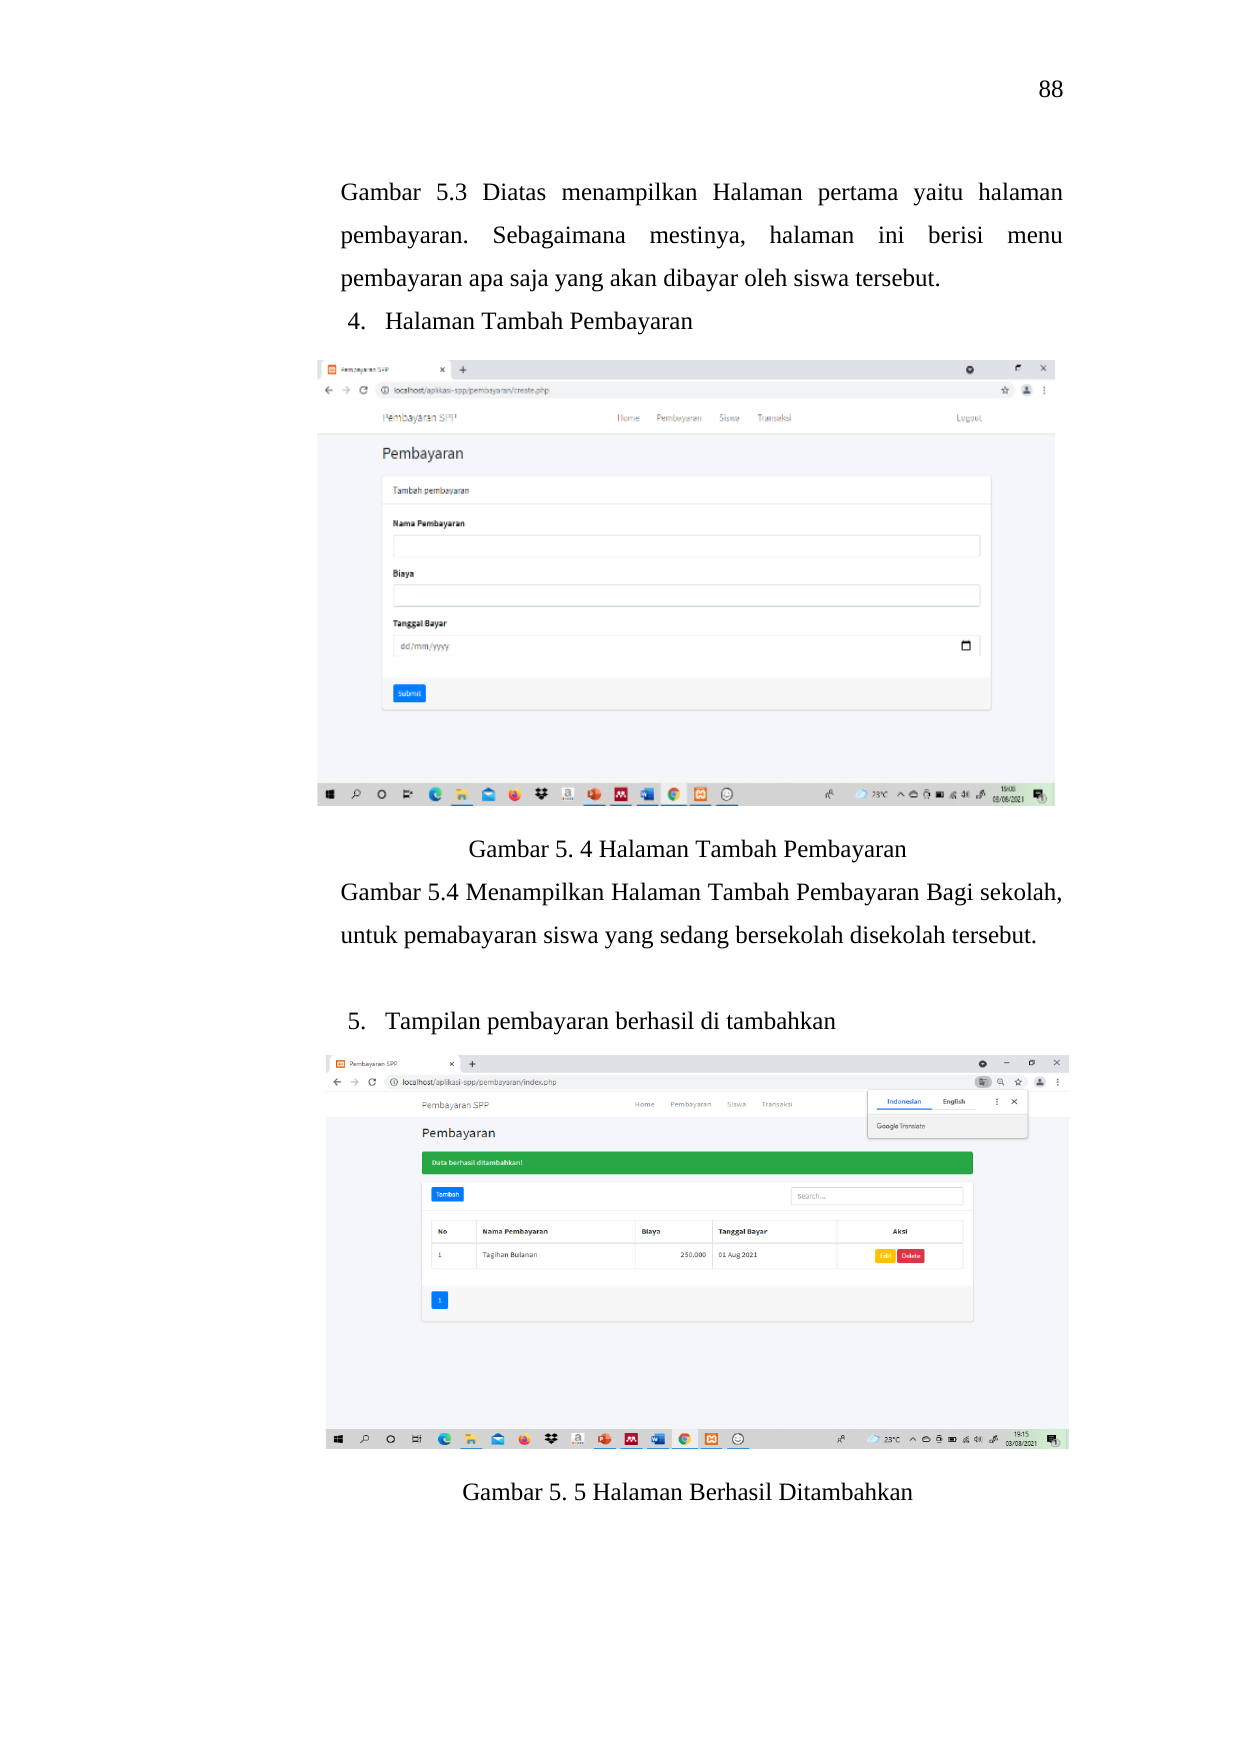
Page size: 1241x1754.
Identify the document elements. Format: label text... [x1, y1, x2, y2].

picture [325, 1055, 1069, 1449]
picture [317, 360, 1056, 806]
list Tampilan pembayaran berhasil di tambahkan [347, 1006, 1063, 1035]
list Gambar 5.3 Diatas menampilkan Halaman pertama yaitu halaman pembayaran. Sebagaimana mestinya, halaman ini berisi menu pembayaran apa saja yang akan dibayar oleh siswa tersebut. [340, 177, 1063, 292]
list Halaman Tambah Pembayaran [347, 306, 1063, 335]
list Gambar 5.4 Menampilkan Halaman Tambah Pembayaran Bagi sekolah, untuk pemabayaran siswa yang sedang bersekolah disekolah tersebut. [340, 877, 1063, 949]
